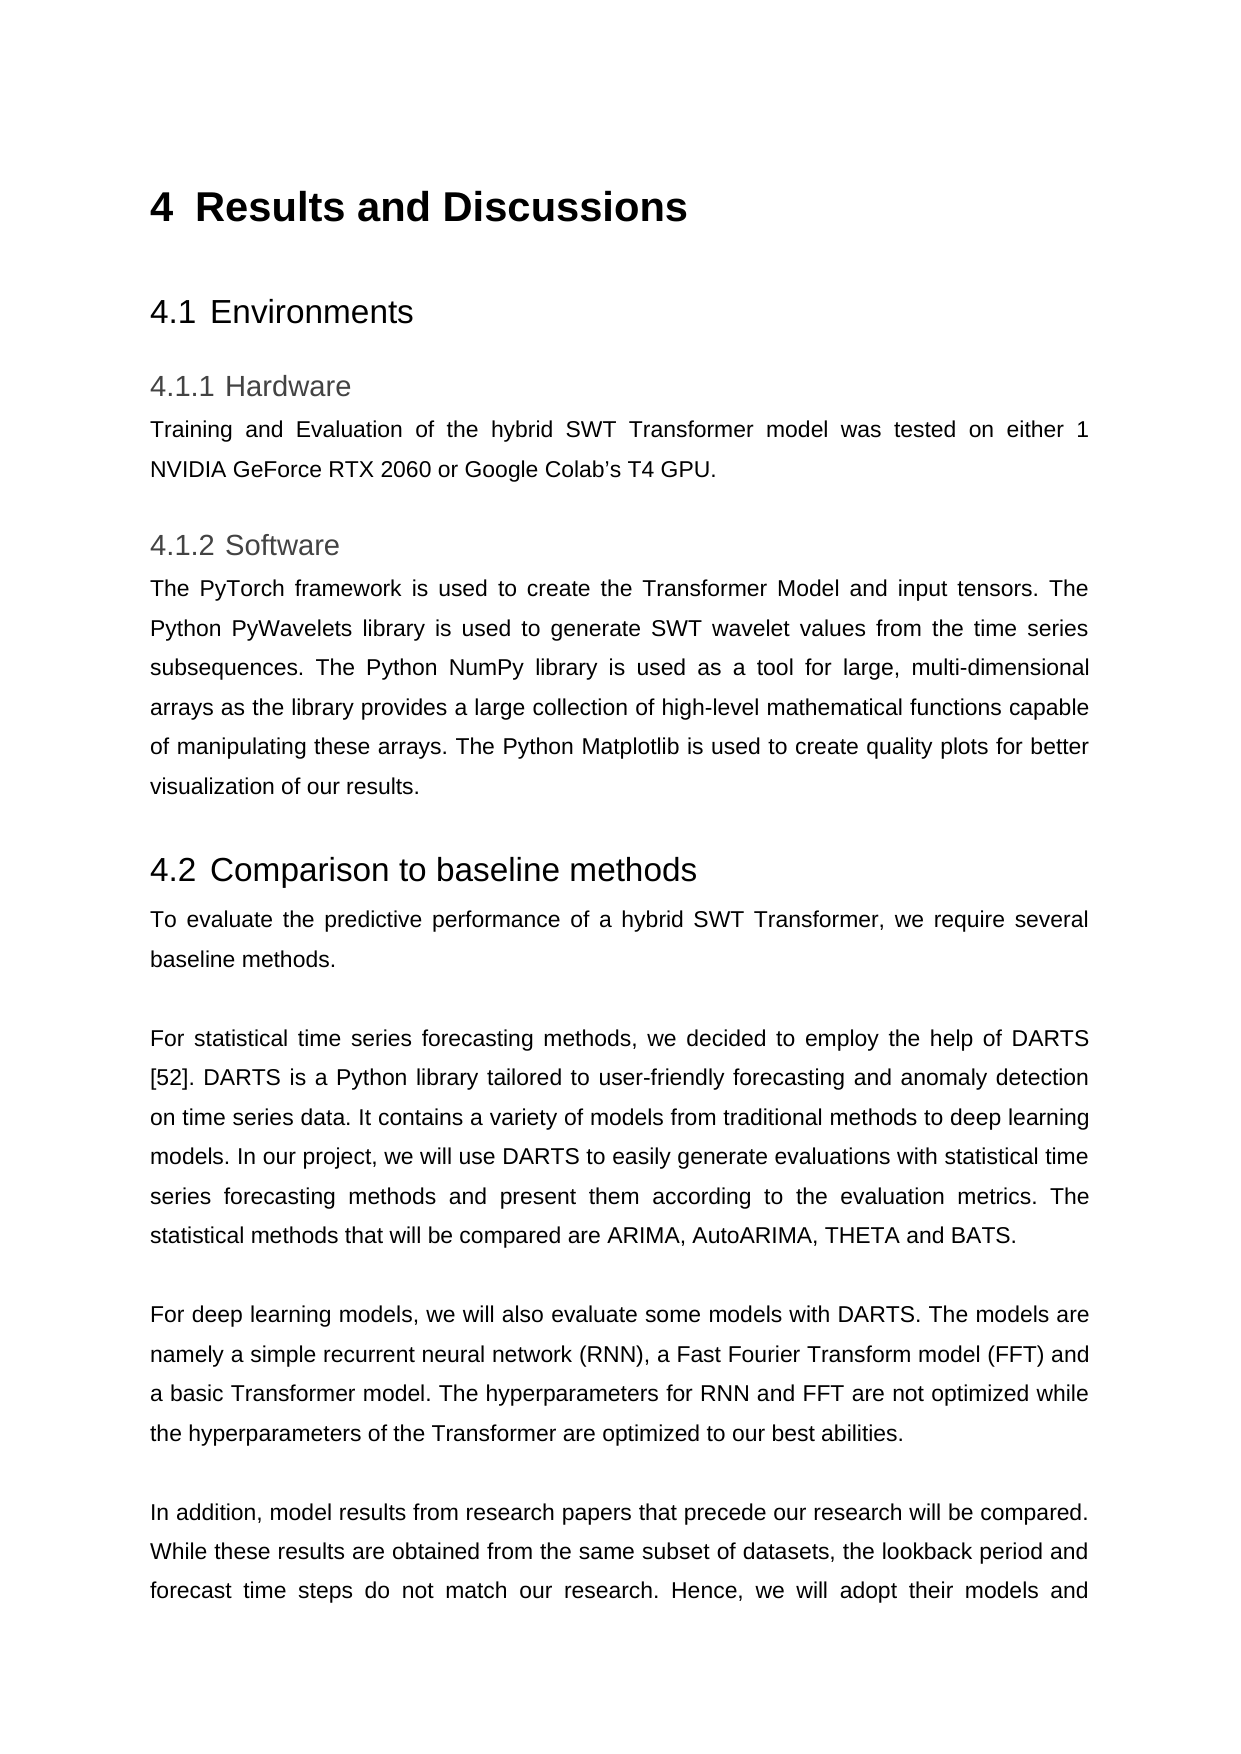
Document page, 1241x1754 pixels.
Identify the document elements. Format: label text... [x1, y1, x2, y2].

text The PyTorch framework is used to create the Transformer Model and input tensors. The Python PyWavelets library is used to generate SWT wavelet values from the time series subsequences. The Python NumPy library is used as a tool for large, multi-dimensional arrays as the library provides a large collection of high-level mathematical functions capable of manipulating these arrays. The Python Matplotlib is used to create quality plots for better visualization of our results. [150, 575, 1090, 799]
subtitle Software [150, 528, 1090, 562]
text To evaluate the predictive performance of a hybrid SWT Transformer, we require several baseline methods. [150, 906, 1090, 972]
text For deep learning models, we will also evaluate some models with DARTS. The models are namely a simple recurrent neural network (RNN), a Fast Fourier Transform model (FFT) and a basic Transformer model. The hyperparameters for RNN and FFT are not optimized while the hyperparameters of the Transformer are optimized to our best abilities. [150, 1301, 1090, 1446]
subtitle Environments [150, 292, 1090, 330]
subtitle Comparison to baseline methods [150, 849, 1090, 888]
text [150, 1498, 1090, 1604]
text Training and Evaluation of the hybrid SWT Transformer model was tested on either 1 NVIDIA GeForce RTX 2060 or Google Colab’s T4 GPU. [150, 416, 1090, 482]
text For statistical time series forecasting methods, we decided to employ the help of DARTS [52]. DARTS is a Python library tailored to user-friendly forecasting and anomaly detection on time series data. It contains a variety of models from traditional methods to deep learning models. In our project, we will use DARTS to easily generate evaluations with statistical time series forecasting methods and present them according to the evaluation metrics. The statistical methods that will be compared are ARIMA, AutoARIMA, THETA and BATS. [150, 1025, 1090, 1248]
subtitle Results and Discussions [150, 182, 1090, 230]
subtitle Hardware [150, 369, 1090, 403]
